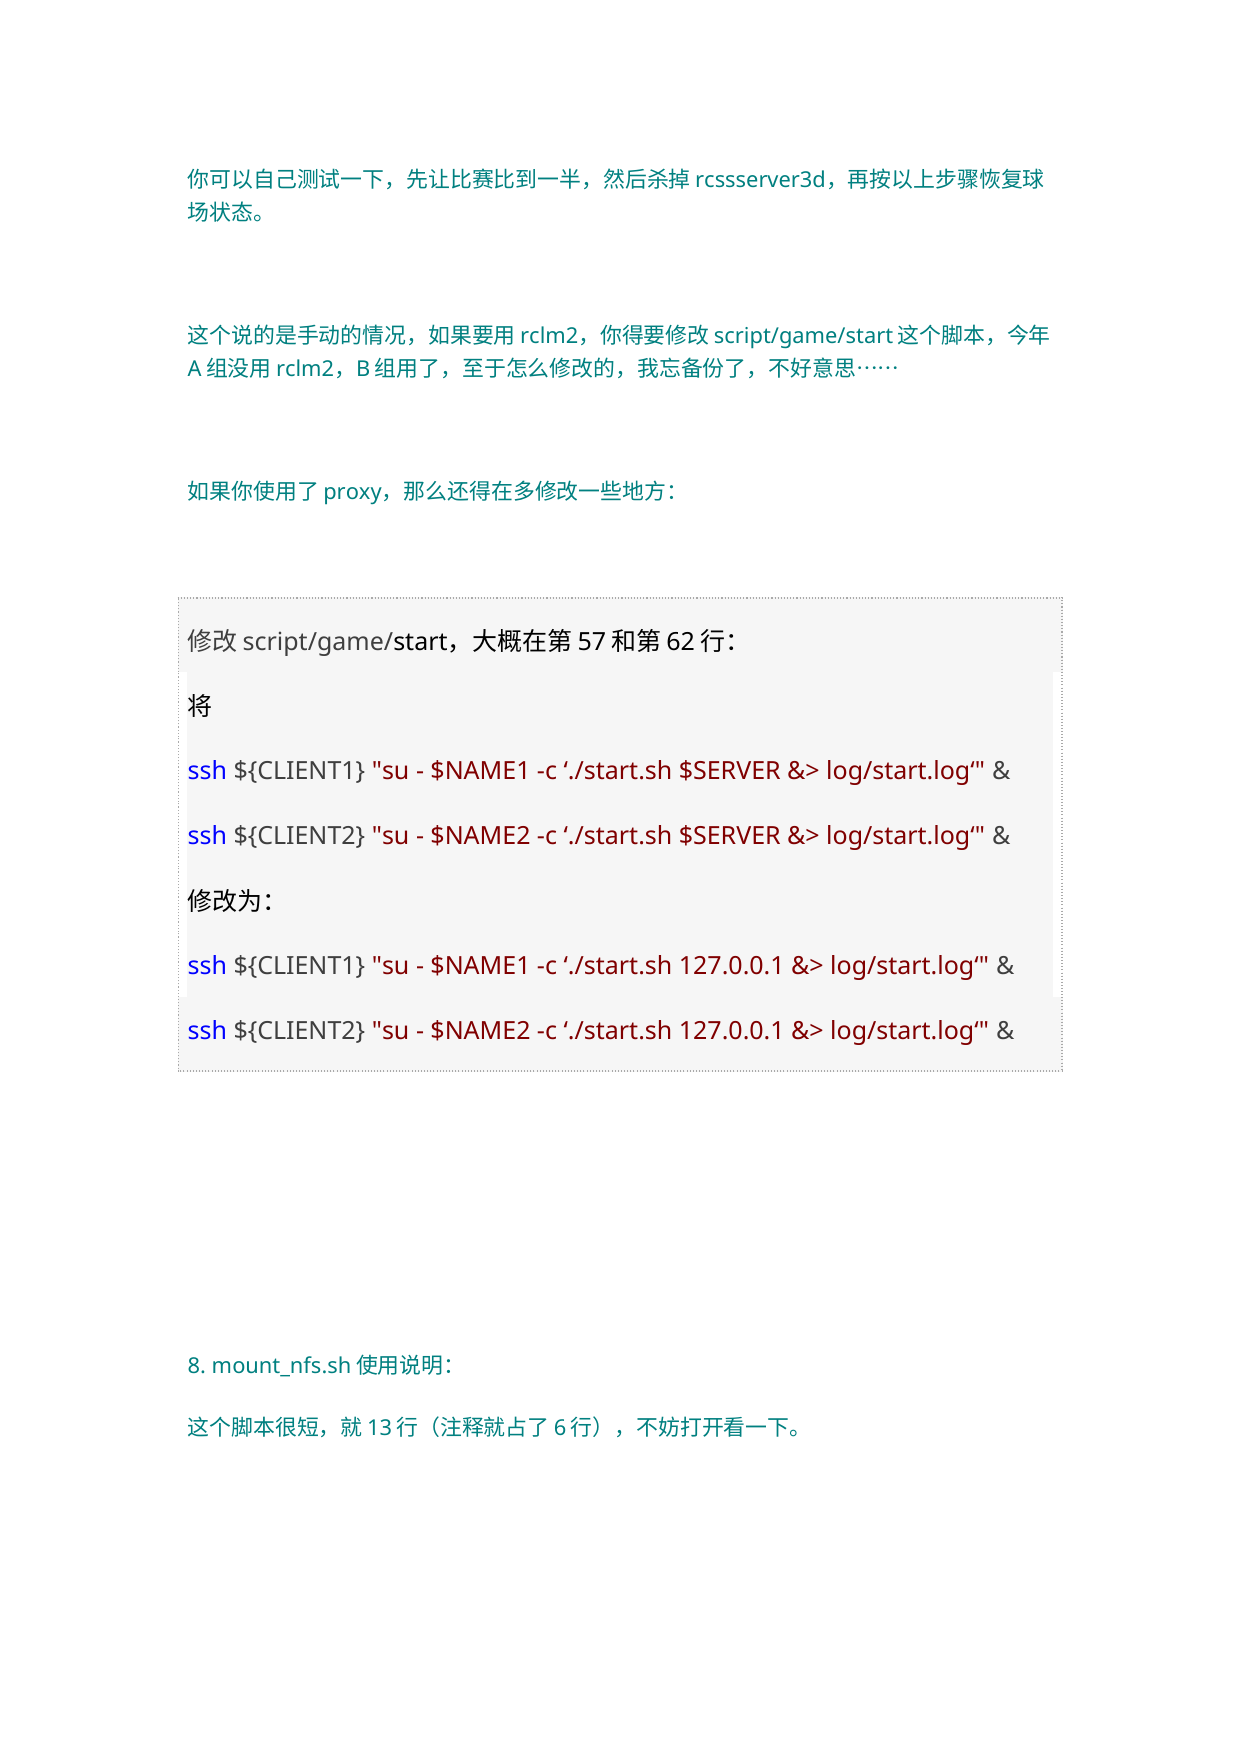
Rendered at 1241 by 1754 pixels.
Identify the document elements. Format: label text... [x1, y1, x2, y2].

text ssh ${CLIENT1} "su - $NAME1 -c ‘./start.sh $SERVER &> log/start.log‘" & [187, 737, 1053, 802]
text 修改为： [187, 867, 1053, 932]
text ssh ${CLIENT2} "su - $NAME2 -c ‘./start.sh $SERVER &> log/start.log‘" & [187, 802, 1053, 867]
text 这个说的是手动的情况，如果要用rclm2，你得要修改script/game/start这个脚本，今年A组没用rclm2，B组用了，至于怎么修改的，我忘备份了，不好意思…… [187, 318, 1053, 383]
text 这个脚本很短，就13行（注释就占了6行），不妨打开看一下。 [187, 1409, 1053, 1442]
text 8. mount_nfs.sh使用说明： [187, 1348, 1053, 1380]
text 如果你使用了proxy，那么还得在多修改一些地方： [187, 474, 1053, 506]
text 修改script/game/start，大概在第57和第62行： [178, 597, 1063, 672]
text ssh ${CLIENT2} "su - $NAME2 -c ‘./start.sh 127.0.0.1 &> log/start.log‘" & [178, 987, 1063, 1072]
text 你可以自己测试一下，先让比赛比到一半，然后杀掉rcssserver3d，再按以上步骤恢复球场状态。 [187, 162, 1053, 227]
text 将 [187, 672, 1053, 737]
text ssh ${CLIENT1} "su - $NAME1 -c ‘./start.sh 127.0.0.1 &> log/start.log‘" & [187, 932, 1053, 987]
